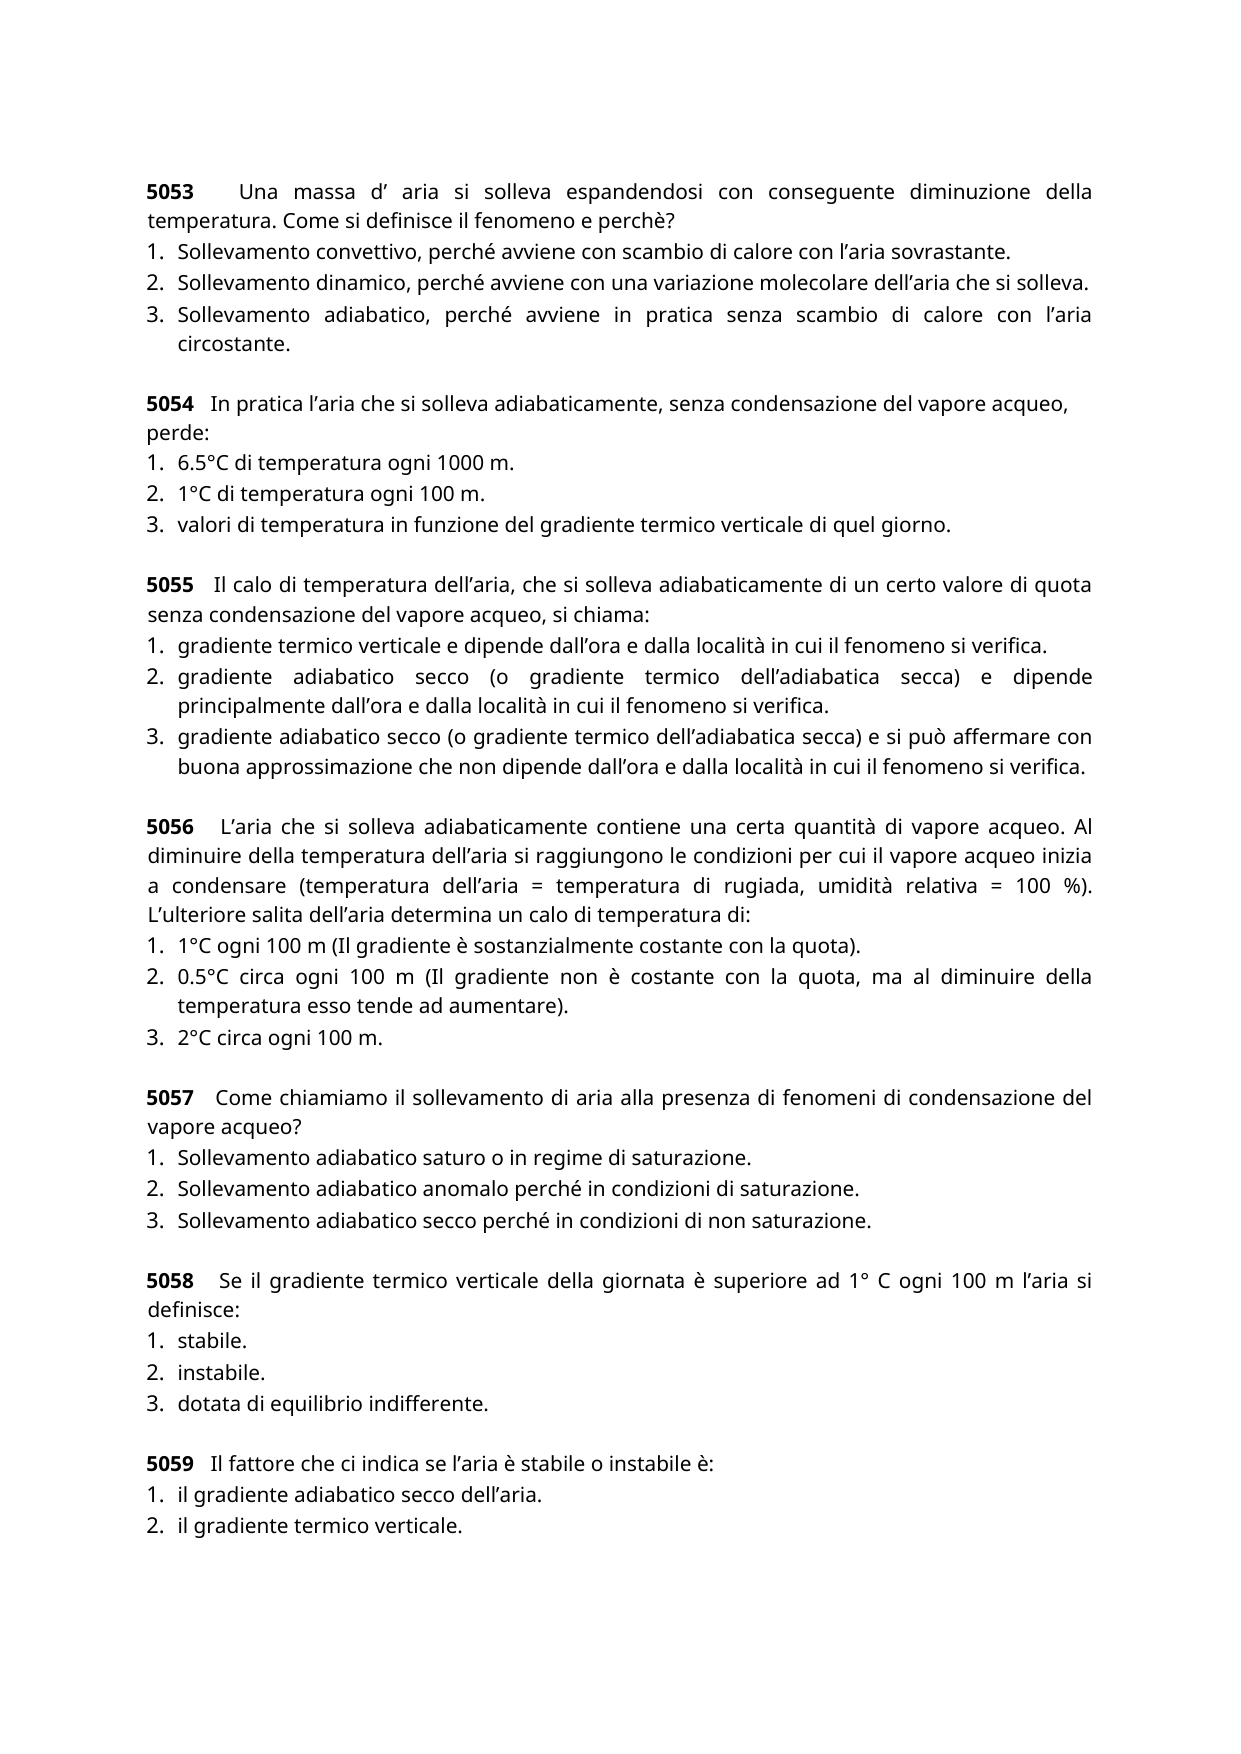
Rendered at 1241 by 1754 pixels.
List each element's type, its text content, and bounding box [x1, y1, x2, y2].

list 1°C ogni 100 m (Il gradiente è sostanzialmente costante con la quota). [146, 930, 1093, 960]
list Sollevamento adiabatico anomalo perché in condizioni di saturazione. [146, 1173, 1093, 1203]
list gradiente termico verticale e dipende dall’ora e dalla località in cui il fenomeno si verifica. [146, 630, 1093, 659]
list Sollevamento adiabatico secco perché in condizioni di non saturazione. [146, 1204, 1093, 1234]
text 5053 Una massa d’ aria si solleva espandendosi con conseguente diminuzione della temperatura. Come si definisce il fenomeno e perchè? [146, 177, 1094, 235]
list dotata di equilibrio indifferente. [146, 1388, 1093, 1417]
list gradiente adiabatico secco (o gradiente termico dell’adiabatica secca) e si può affermare con buona approssimazione che non dipende dall’ora e dalla località in cui il fenomeno si verifica. [146, 721, 1093, 780]
text 5056 L’aria che si solleva adiabaticamente contiene una certa quantità di vapore acqueo. Al diminuire della temperatura dell’aria si raggiungono le condizioni per cui il vapore acqueo inizia a condensare (temperatura dell’aria = temperatura di rugiada, umidità relativa = 100 %). L’ulteriore salita dell’aria determina un calo di temperatura di: [146, 812, 1093, 928]
list gradiente adiabatico secco (o gradiente termico dell’adiabatica secca) e dipende principalmente dall’ora e dalla località in cui il fenomeno si verifica. [146, 661, 1093, 720]
list stabile. [146, 1325, 1093, 1355]
list 1°C di temperatura ogni 100 m. [146, 478, 1093, 507]
list il gradiente termico verticale. [146, 1510, 1093, 1540]
list 0.5°C circa ogni 100 m (Il gradiente non è costante con la quota, ma al diminuire della temperatura esso tende ad aumentare). [146, 961, 1093, 1020]
list il gradiente adiabatico secco dell’aria. [146, 1479, 1093, 1509]
text 5054 In pratica l’aria che si solleva adiabaticamente, senza condensazione del vapore acqueo, perde: [146, 389, 1094, 446]
list instabile. [146, 1357, 1093, 1386]
list Sollevamento adiabatico, perché avviene in pratica senza scambio di calore con l’aria circostante. [146, 298, 1093, 358]
text 5058 Se il gradiente termico verticale della giornata è superiore ad 1° C ogni 100 m l’aria si definisce: [146, 1266, 1093, 1324]
text 5057 Come chiamiamo il sollevamento di aria alla presenza di fenomeni di condensazione del vapore acqueo? [146, 1083, 1093, 1141]
list Sollevamento convettivo, perché avviene con scambio di calore con l’aria sovrastante. [146, 236, 1093, 266]
list valori di temperatura in funzione del gradiente termico verticale di quel giorno. [146, 509, 1093, 539]
list 2°C circa ogni 100 m. [146, 1021, 1093, 1051]
list Sollevamento dinamico, perché avviene con una variazione molecolare dell’aria che si solleva. [146, 267, 1093, 297]
list Sollevamento adiabatico saturo o in regime di saturazione. [146, 1142, 1093, 1172]
list 6.5°C di temperatura ogni 1000 m. [146, 447, 1093, 476]
text 5055 Il calo di temperatura dell’aria, che si solleva adiabaticamente di un certo valore di quota senza condensazione del vapore acqueo, si chiama: [146, 571, 1093, 628]
text 5059 Il fattore che ci indica se l’aria è stabile o instabile è: [146, 1449, 1093, 1478]
